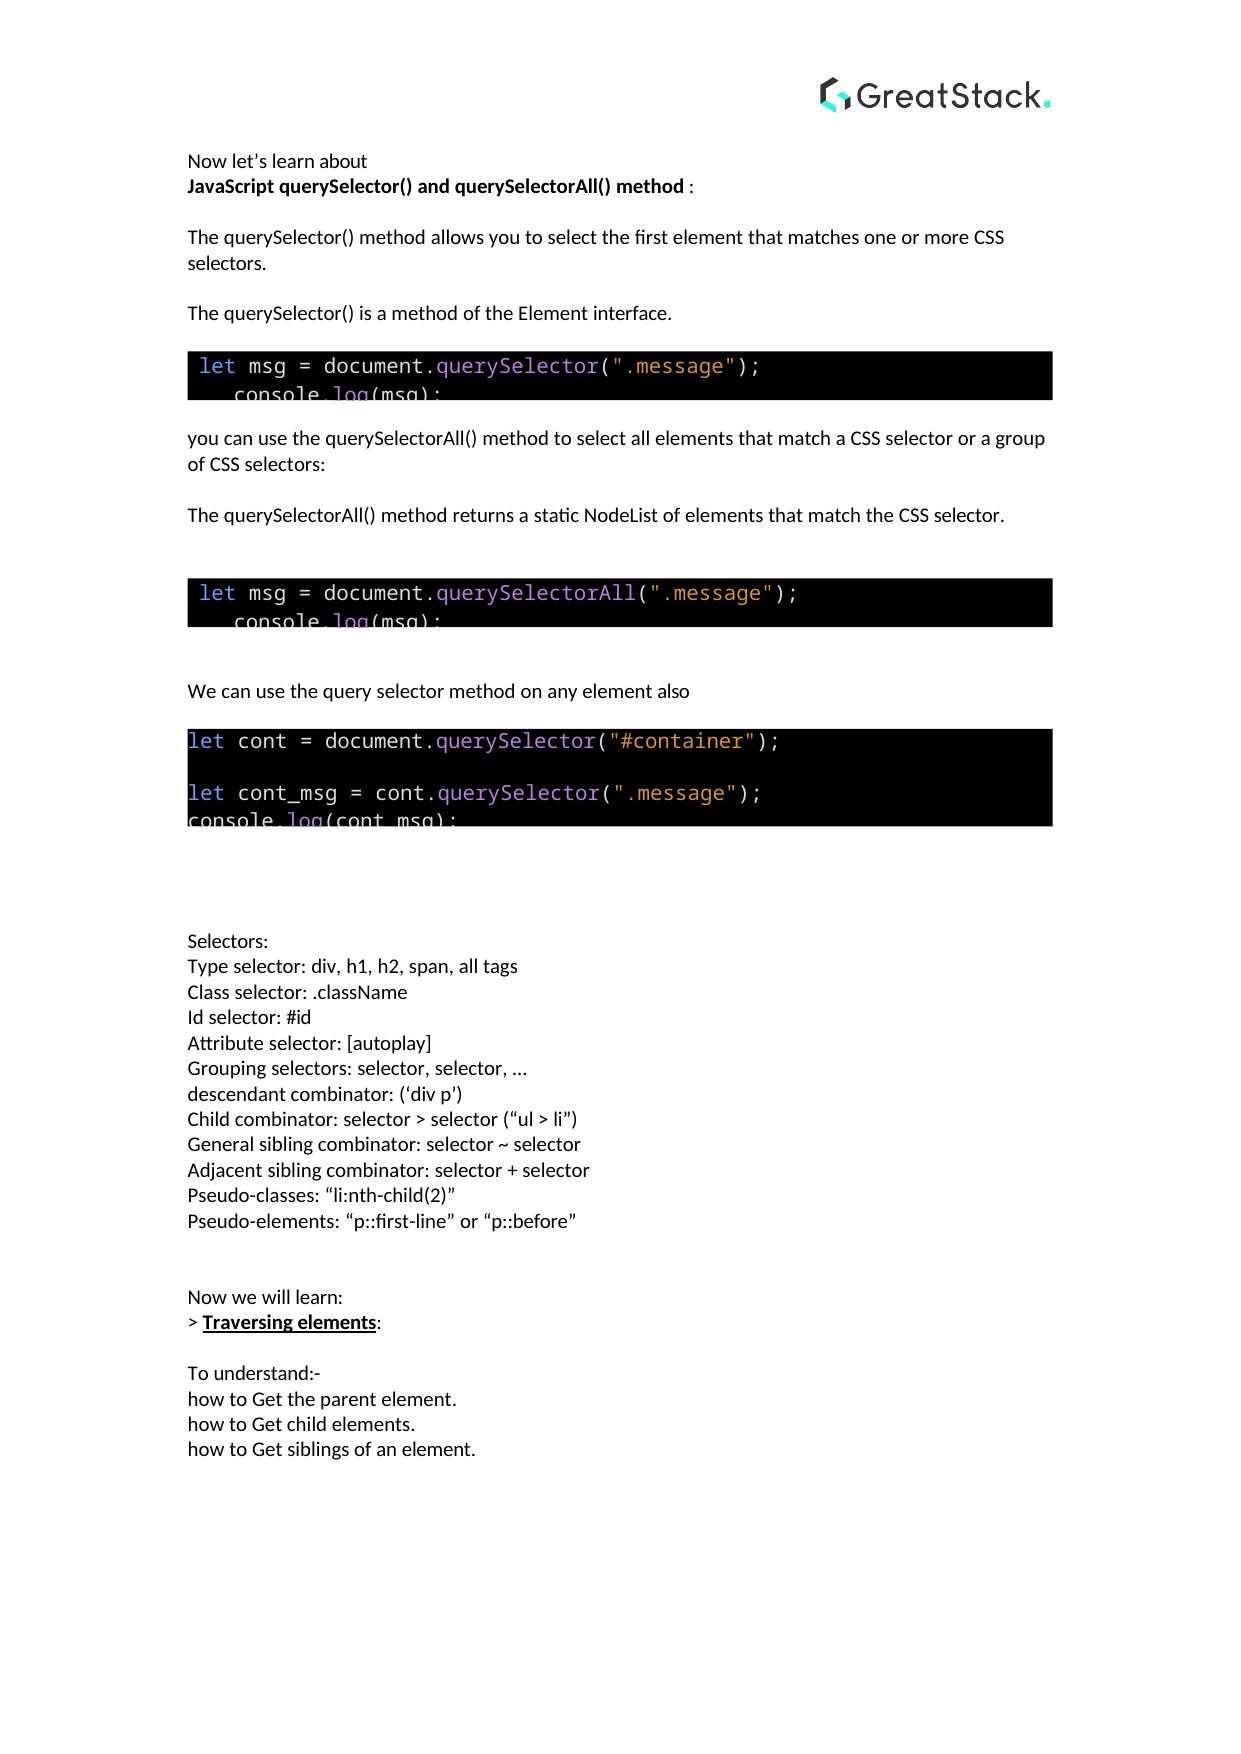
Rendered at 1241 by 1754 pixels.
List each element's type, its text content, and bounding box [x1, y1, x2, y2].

text how to Get siblings of an element. [187, 1437, 1067, 1462]
text Selectors: [187, 928, 1067, 953]
text Id selector: #id [187, 1004, 1067, 1030]
text Grouping selectors: selector, selector, … descendant combinator: (‘div p’) [187, 1055, 599, 1106]
text Now we will learn: [187, 1284, 1067, 1309]
text The querySelector() is a method of the Element interface. [187, 301, 1067, 326]
text Now let’s learn about [187, 148, 1067, 173]
subtitle JavaScript querySelector() and querySelectorAll() method : [187, 173, 1067, 199]
text Type selector: div, h1, h2, span, all tags Class selector: .className [187, 953, 536, 1004]
text you can use the querySelectorAll() method to select all elements that match a CSS selector or a group of CSS selectors: [187, 374, 1054, 476]
text To understand:- [187, 1360, 1067, 1386]
text Child combinator: selector > selector (“ul > li”) General sibling combinator: selector ~ selector Adjacent sibling combinator: selector + selector Pseudo-classes: “li:nth-child(2)” [187, 1106, 590, 1208]
text The querySelector() method allows you to select the first element that matches one or more CSS selectors. [187, 224, 1067, 275]
text how to Get the parent element. how to Get child elements. [187, 1386, 482, 1437]
text Pseudo-elements: “p::first-line” or “p::before” [187, 1208, 1067, 1233]
text We can use the query selector method on any element also [187, 678, 1067, 703]
text Attribute selector: [autoplay] [187, 1030, 1067, 1055]
text The querySelectorAll() method returns a static NodeList of elements that match the CSS selector. [187, 502, 1067, 527]
picture [820, 77, 1050, 113]
subtitle Traversing elements: [187, 1309, 1067, 1335]
